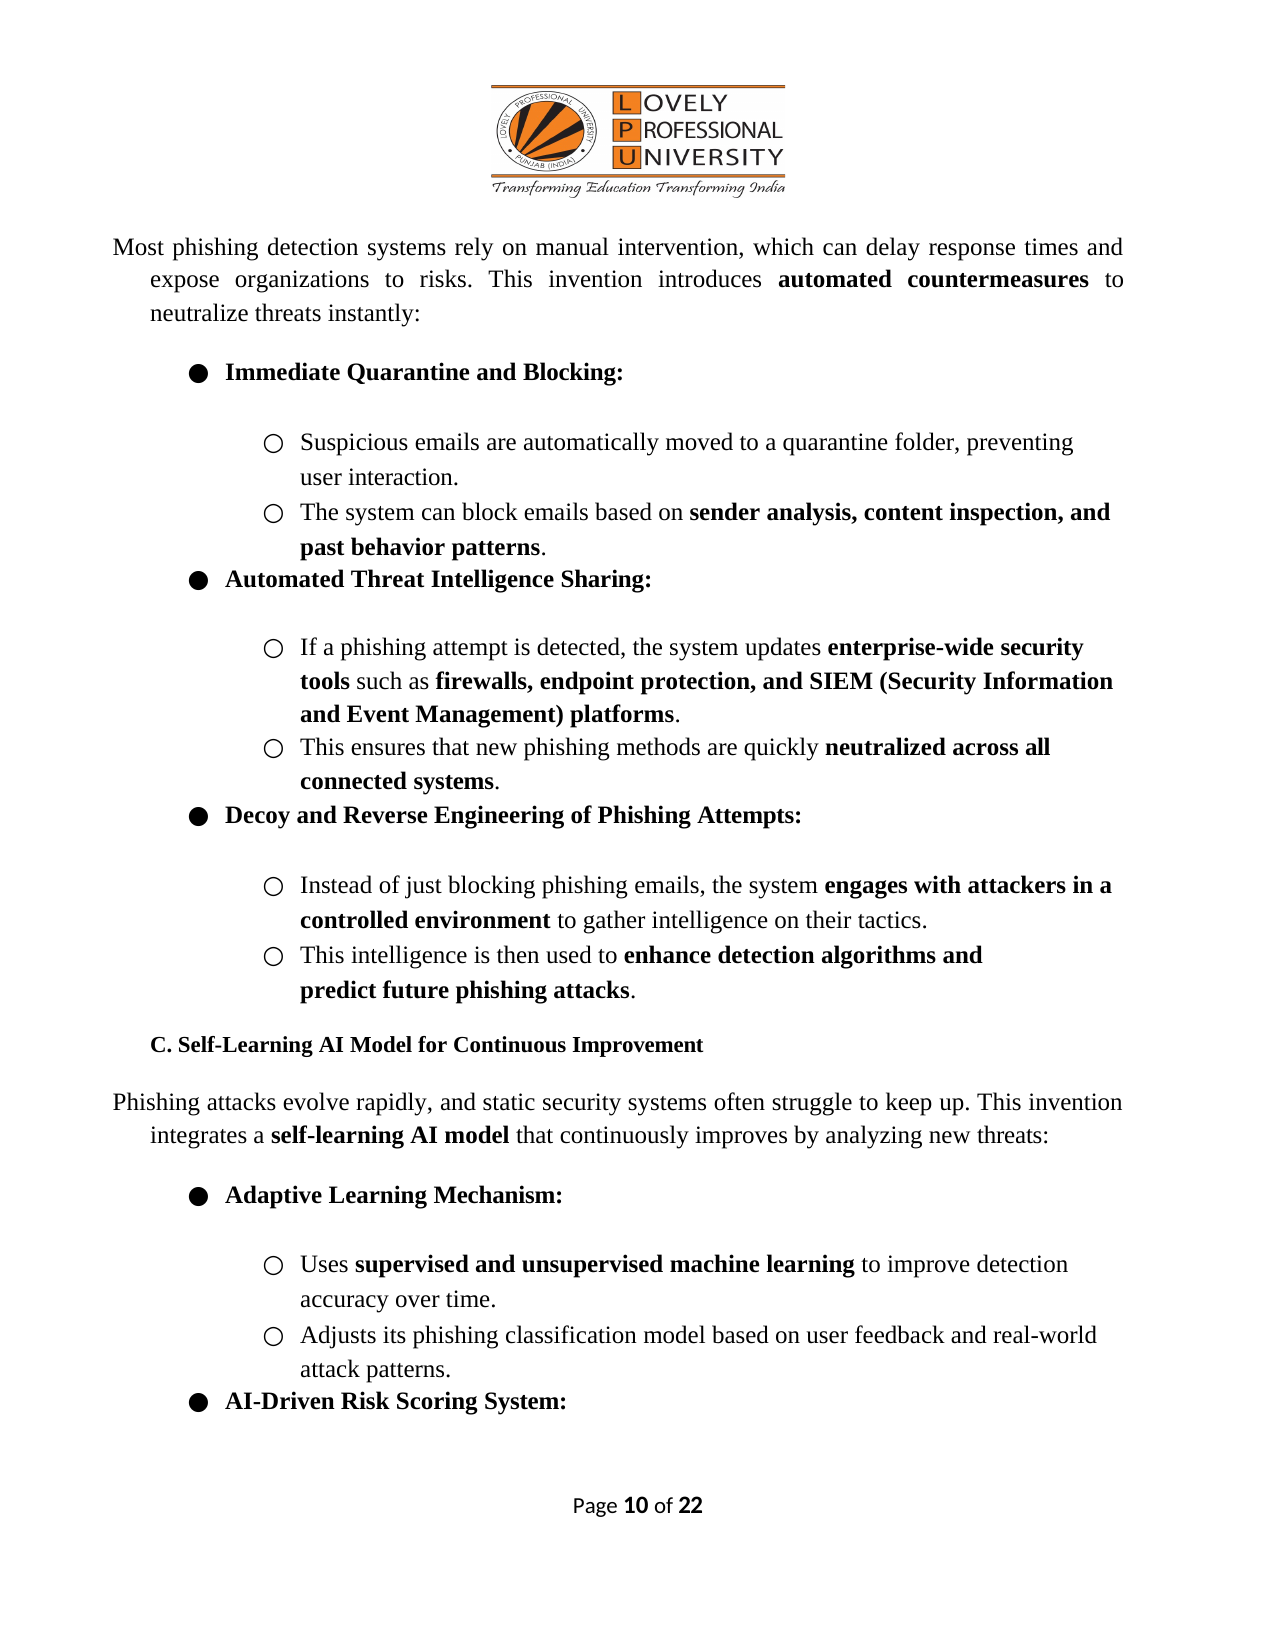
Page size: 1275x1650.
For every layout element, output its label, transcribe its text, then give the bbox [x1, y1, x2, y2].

list The system can block emails based on sender analysis, content inspection, and past behavior patterns. [262, 494, 1111, 561]
list This ensures that new phishing methods are quickly neutralized across all [262, 732, 1200, 761]
text Most phishing detection systems rely on manual intervention, which can delay response times and expose organizations to risks. This invention introduces automated countermeasures to neutralize threats instantly: [112, 232, 1124, 326]
picture [491, 85, 786, 198]
subtitle connected systems. [300, 766, 1200, 794]
subtitle Adaptive Learning Mechanism: [187, 1176, 1200, 1210]
list Suspicious emails are automatically moved to a quarantine folder, preventing user interaction. [262, 424, 1121, 490]
subtitle Immediate Quarantine and Blocking: [187, 354, 1200, 388]
list Uses supervised and unsupervised machine learning to improve detection accuracy over time. [262, 1246, 1068, 1313]
list This intelligence is then used to enhance detection algorithms and predict future phishing attacks. [262, 937, 1065, 1004]
subtitle Automated Threat Intelligence Sharing: [187, 564, 1200, 593]
subtitle AI-Driven Risk Scoring System: [187, 1386, 1200, 1416]
subtitle tools such as firewalls, endpoint protection, and SIEM (Security Information and Event Management) platforms. [300, 666, 1125, 728]
text Phishing attacks evolve rapidly, and static security systems often struggle to keep up. This invention integrates a self-learning AI model that continuously improves by analyzing new threats: [112, 1087, 1125, 1148]
list Decoy and Reverse Engineering of Phishing Attempts: [187, 797, 1200, 831]
list If a phishing attempt is detected, the system updates enterprise-wide security [262, 628, 1200, 662]
list Adjusts its phishing classification model based on user feedback and real-world attack patterns. [262, 1316, 1097, 1383]
list Instead of just blocking phishing emails, the system engages with attackers in a controlled environment to gather intelligence on their tactics. [262, 867, 1112, 933]
list Self-Learning AI Model for Continuous Improvement [150, 1032, 1200, 1058]
